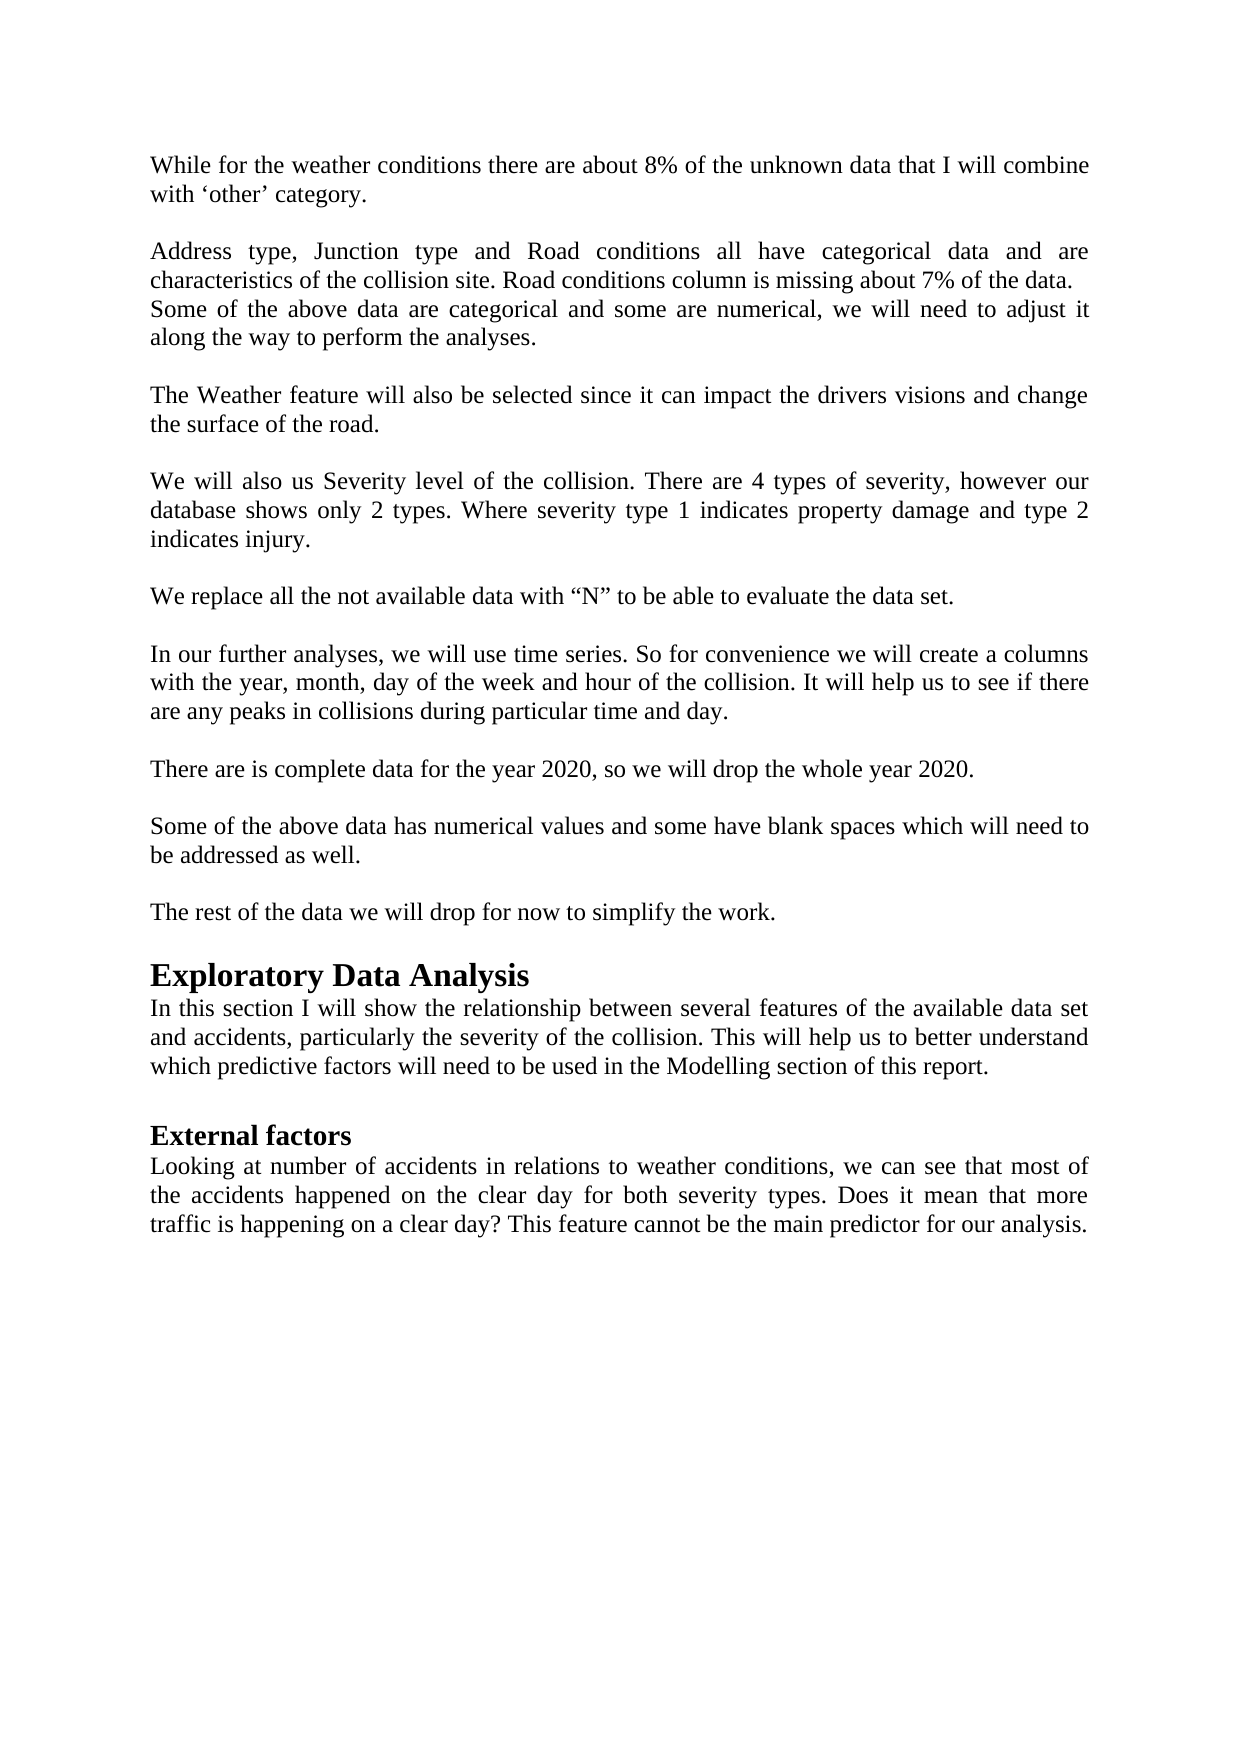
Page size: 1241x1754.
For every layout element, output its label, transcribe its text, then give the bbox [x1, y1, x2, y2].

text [150, 150, 1090, 207]
text The Weather feature will also be selected since it can impact the drivers visions and change the surface of the road. [150, 380, 1090, 437]
text External factors [150, 1118, 1090, 1151]
text Looking at number of accidents in relations to weather conditions, we can see that most of the accidents happened on the clear day for both severity types. Does it mean that more traffic is happening on a clear day? This feature cannot be the main predictor for our analysis. [150, 1151, 1090, 1238]
text Exploratory Data Analysis [150, 955, 1090, 993]
text There are is complete data for the year 2020, so we will drop the whole year 2020. [150, 754, 1090, 782]
text In our further analyses, we will use time series. So for convenience we will create a columns with the year, month, day of the week and hour of the collision. It will help us to see if there are any peaks in collisions during particular time and day. [150, 639, 1090, 725]
text The rest of the data we will drop for now to simplify the work. [150, 897, 1090, 926]
text Some of the above data has numerical values and some have blank spaces which will need to be addressed as well. [150, 811, 1090, 869]
text We will also us Severity level of the collision. There are 4 types of severity, however our database shows only 2 types. Where severity type 1 indicates property damage and type 2 indicates injury. [150, 466, 1090, 552]
text In this section I will show the relationship between several features of the available data set and accidents, particularly the severity of the collision. This will help us to better understand which predictive factors will need to be used in the Modelling section of this report. [150, 993, 1090, 1079]
text We replace all the not available data with “N” to be able to evaluate the data set. [150, 581, 1090, 610]
text Some of the above data are categorical and some are numerical, we will need to adjust it along the way to perform the analyses. [150, 294, 1090, 351]
text Address type, Junction type and Road conditions all have categorical data and are characteristics of the collision site. Road conditions column is missing about 7% of the data. [150, 236, 1090, 294]
